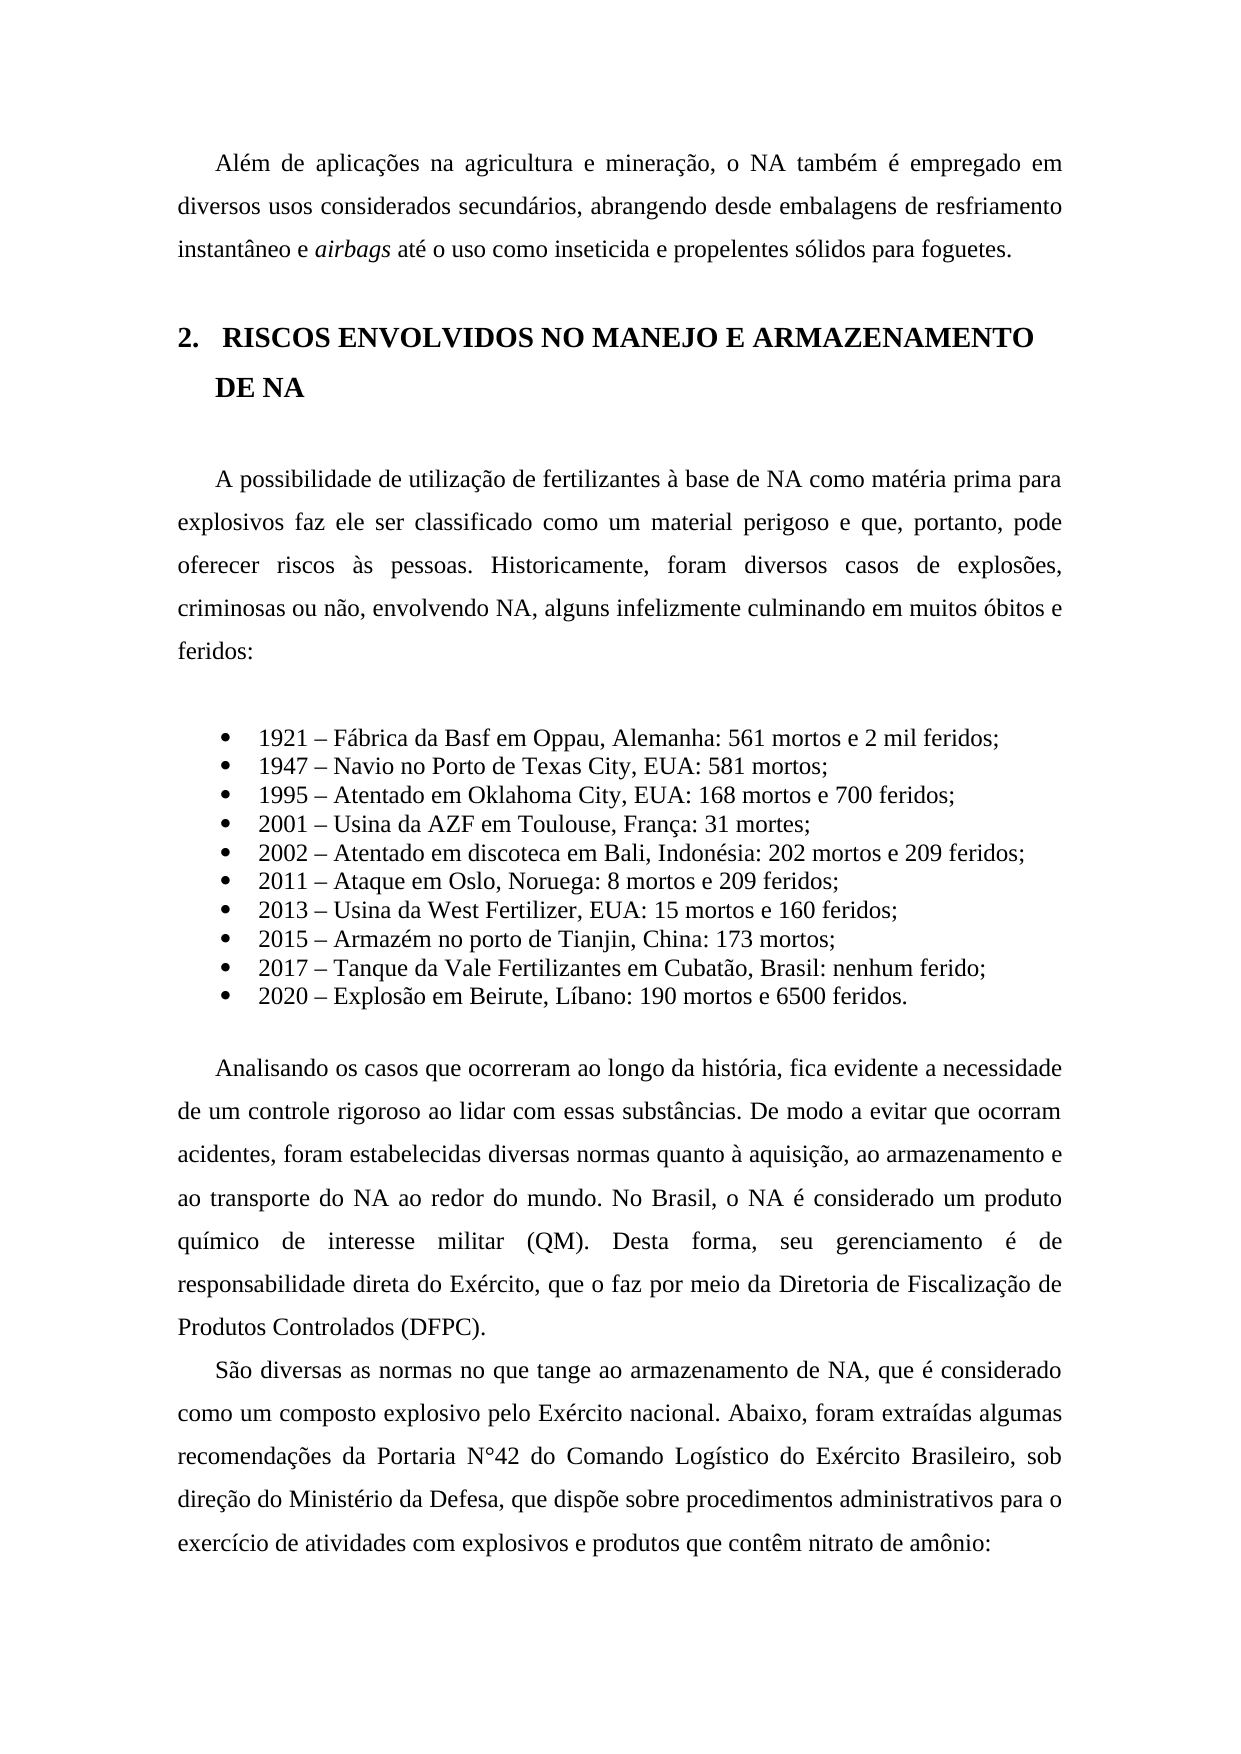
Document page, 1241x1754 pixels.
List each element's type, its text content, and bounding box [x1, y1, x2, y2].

text Analisando os casos que ocorreram ao longo da história, fica evidente a necessidade de um controle rigoroso ao lidar com essas substâncias. De modo a evitar que ocorram acidentes, foram estabelecidas diversas normas quanto à aquisição, ao armazenamento e ao transporte do NA ao redor do mundo. No Brasil, o NA é considerado um produto químico de interesse militar (QM). Desta forma, seu gerenciamento é de responsabilidade direta do Exército, que o faz por meio da Diretoria de Fiscalização de Produtos Controlados (DFPC). [177, 1053, 1063, 1341]
list 2020 – Explosão em Beirute, Líbano: 190 mortos e 6500 feridos. [221, 981, 1063, 1010]
text São diversas as normas no que tange ao armazenamento de NA, que é considerado como um composto explosivo pelo Exército nacional. Abaixo, foram extraídas algumas recomendações da Portaria N°42 do Comando Logístico do Exército Brasileiro, sob direção do Ministério da Defesa, que dispõe sobre procedimentos administrativos para o exercício de atividades com explosivos e produtos que contêm nitrato de amônio: [177, 1355, 1063, 1556]
list 2015 – Armazém no porto de Tianjin, China: 173 mortos; [221, 924, 1063, 953]
list 2011 – Ataque em Oslo, Noruega: 8 mortos e 209 feridos; [221, 866, 1063, 895]
list 2001 – Usina da AZF em Toulouse, França: 31 mortes; [221, 809, 1063, 838]
list 2017 – Tanque da Vale Fertilizantes em Cubatão, Brasil: nenhum ferido; [221, 953, 1063, 981]
text A possibilidade de utilização de fertilizantes à base de NA como matéria prima para explosivos faz ele ser classificado como um material perigoso e que, portanto, pode oferecer riscos às pessoas. Historicamente, foram diversos casos de explosões, criminosas ou não, envolvendo NA, alguns infelizmente culminando em muitos óbitos e feridos: [177, 464, 1063, 665]
text Além de aplicações na agricultura e mineração, o NA também é empregado em diversos usos considerados secundários, abrangendo desde embalagens de resfriamento instantâneo e airbags até o uso como inseticida e propelentes sólidos para foguetes. [177, 148, 1063, 263]
list 1995 – Atentado em Oklahoma City, EUA: 168 mortos e 700 feridos; [221, 780, 1063, 809]
list 2013 – Usina da West Fertilizer, EUA: 15 mortos e 160 feridos; [221, 895, 1063, 924]
list RISCOS ENVOLVIDOS NO MANEJO E ARMAZENAMENTO DE NA [177, 320, 1063, 404]
list 1921 – Fábrica da Basf em Oppau, Alemanha: 561 mortos e 2 mil feridos; [221, 723, 1063, 751]
list 1947 – Navio no Porto de Texas City, EUA: 581 mortos; [221, 751, 1063, 780]
list 2002 – Atentado em discoteca em Bali, Indonésia: 202 mortos e 209 feridos; [221, 838, 1063, 866]
